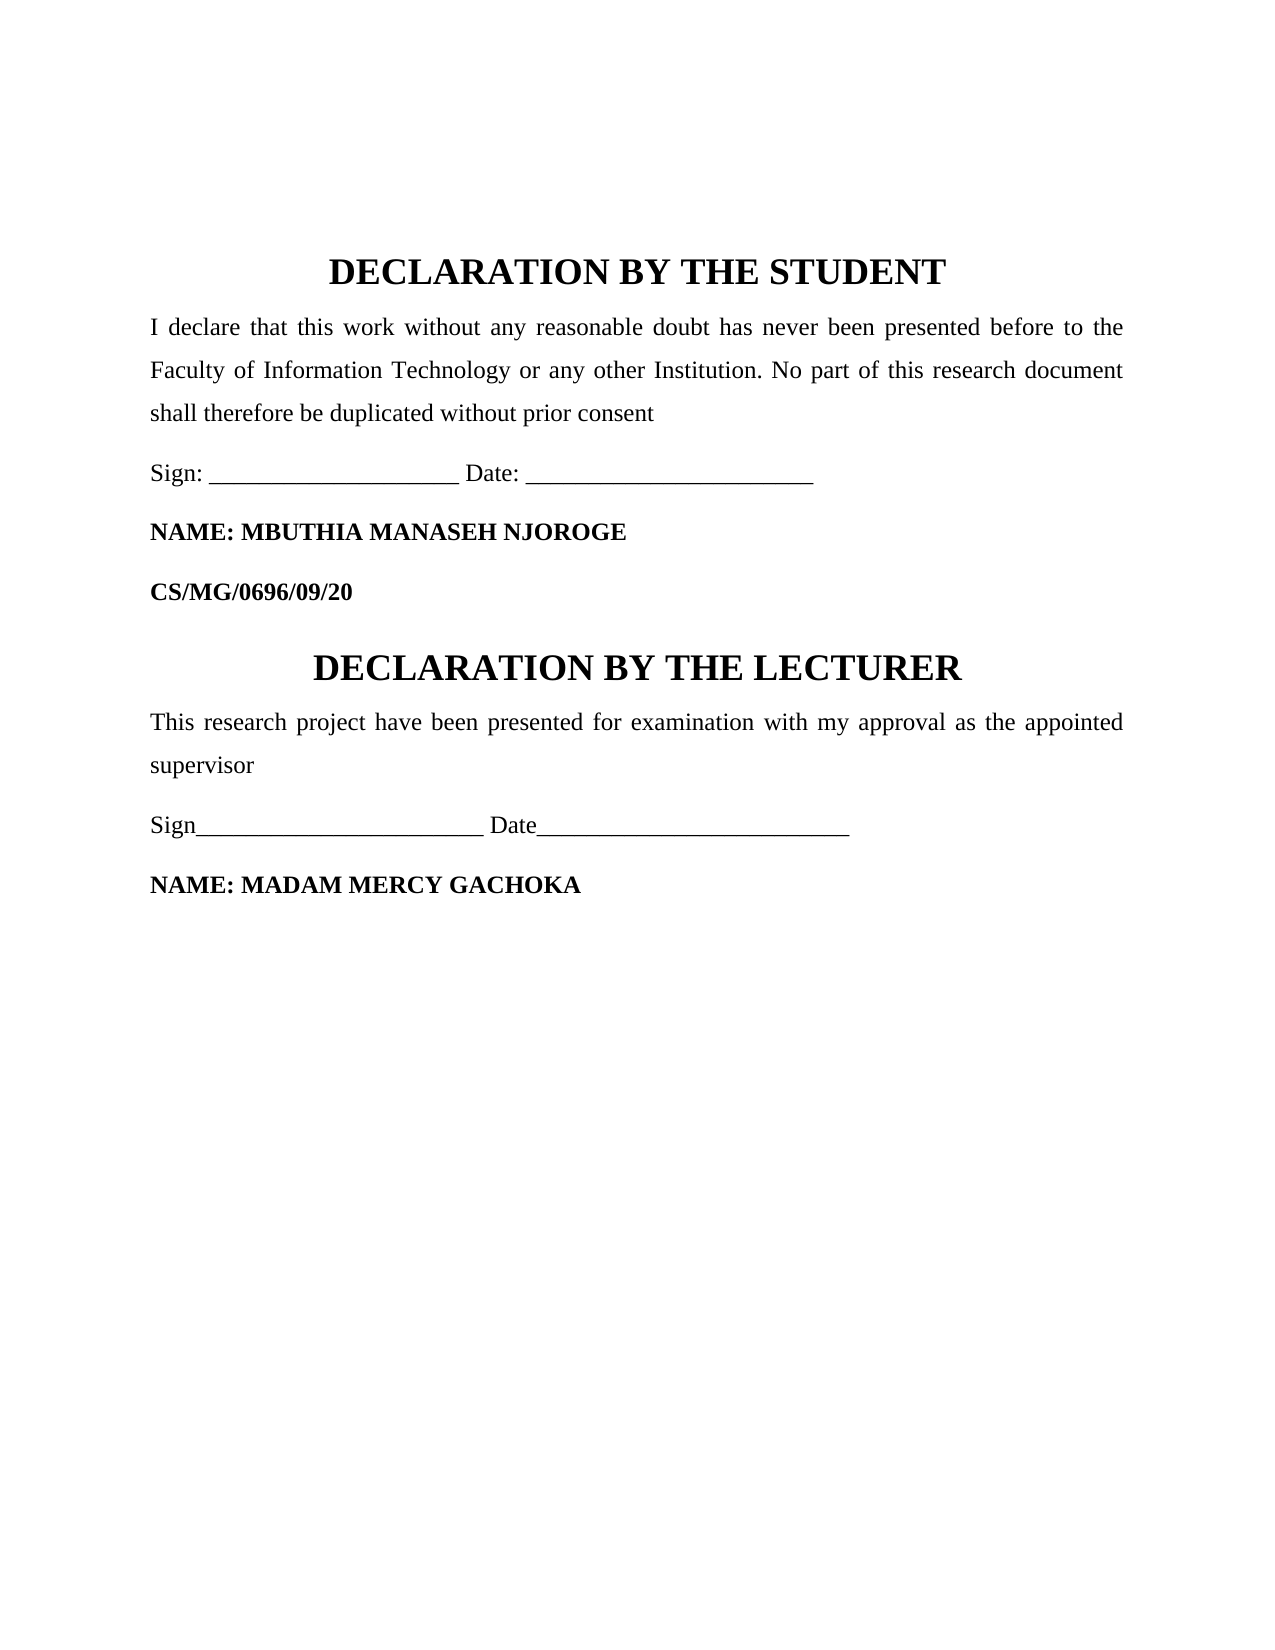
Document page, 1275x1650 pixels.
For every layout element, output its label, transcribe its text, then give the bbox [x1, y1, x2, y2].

text NAME: MBUTHIA MANASEH NJOROGE [150, 517, 1125, 546]
text Sign: ____________________ Date: _______________________ [150, 458, 1125, 486]
text NAME: MADAM MERCY GACHOKA [150, 870, 1125, 899]
text I declare that this work without any reasonable doubt has never been presented before to the Faculty of Information Technology or any other Institution. No part of this research document shall therefore be duplicated without prior consent [150, 312, 1125, 427]
subtitle DECLARATION BY THE STUDENT [150, 249, 1125, 293]
text This research project have been presented for examination with my approval as the appointed supervisor [150, 707, 1125, 779]
text CS/MG/0696/09/20 [150, 577, 1125, 606]
subtitle DECLARATION BY THE LECTURER [150, 645, 1125, 688]
text Sign_______________________ Date_________________________ [150, 810, 1125, 839]
